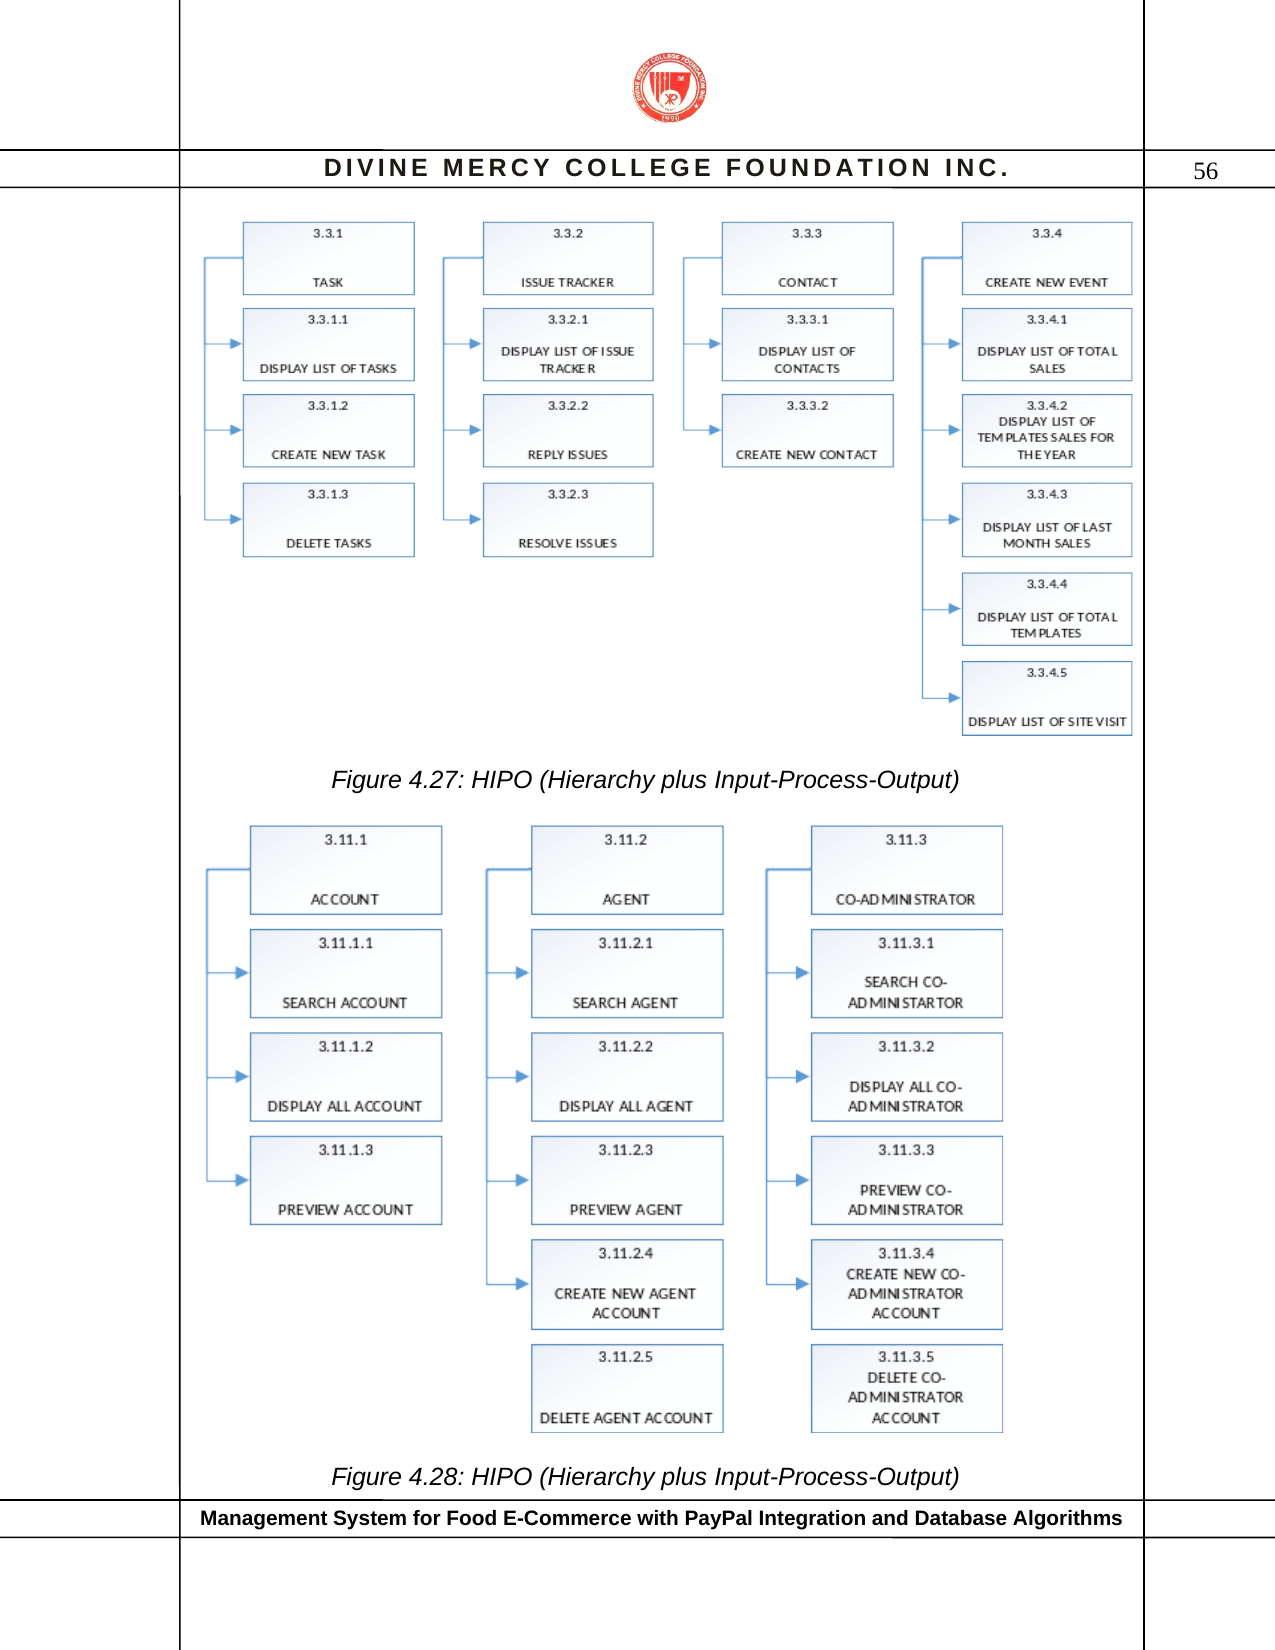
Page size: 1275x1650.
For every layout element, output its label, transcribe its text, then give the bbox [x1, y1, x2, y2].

text Figure 4.27: HIPO (Hierarchy plus Input-Process-Output) [187, 764, 1106, 793]
text Figure 4.28: HIPO (Hierarchy plus Input-Process-Output) [187, 1462, 1106, 1491]
picture [632, 52, 709, 123]
